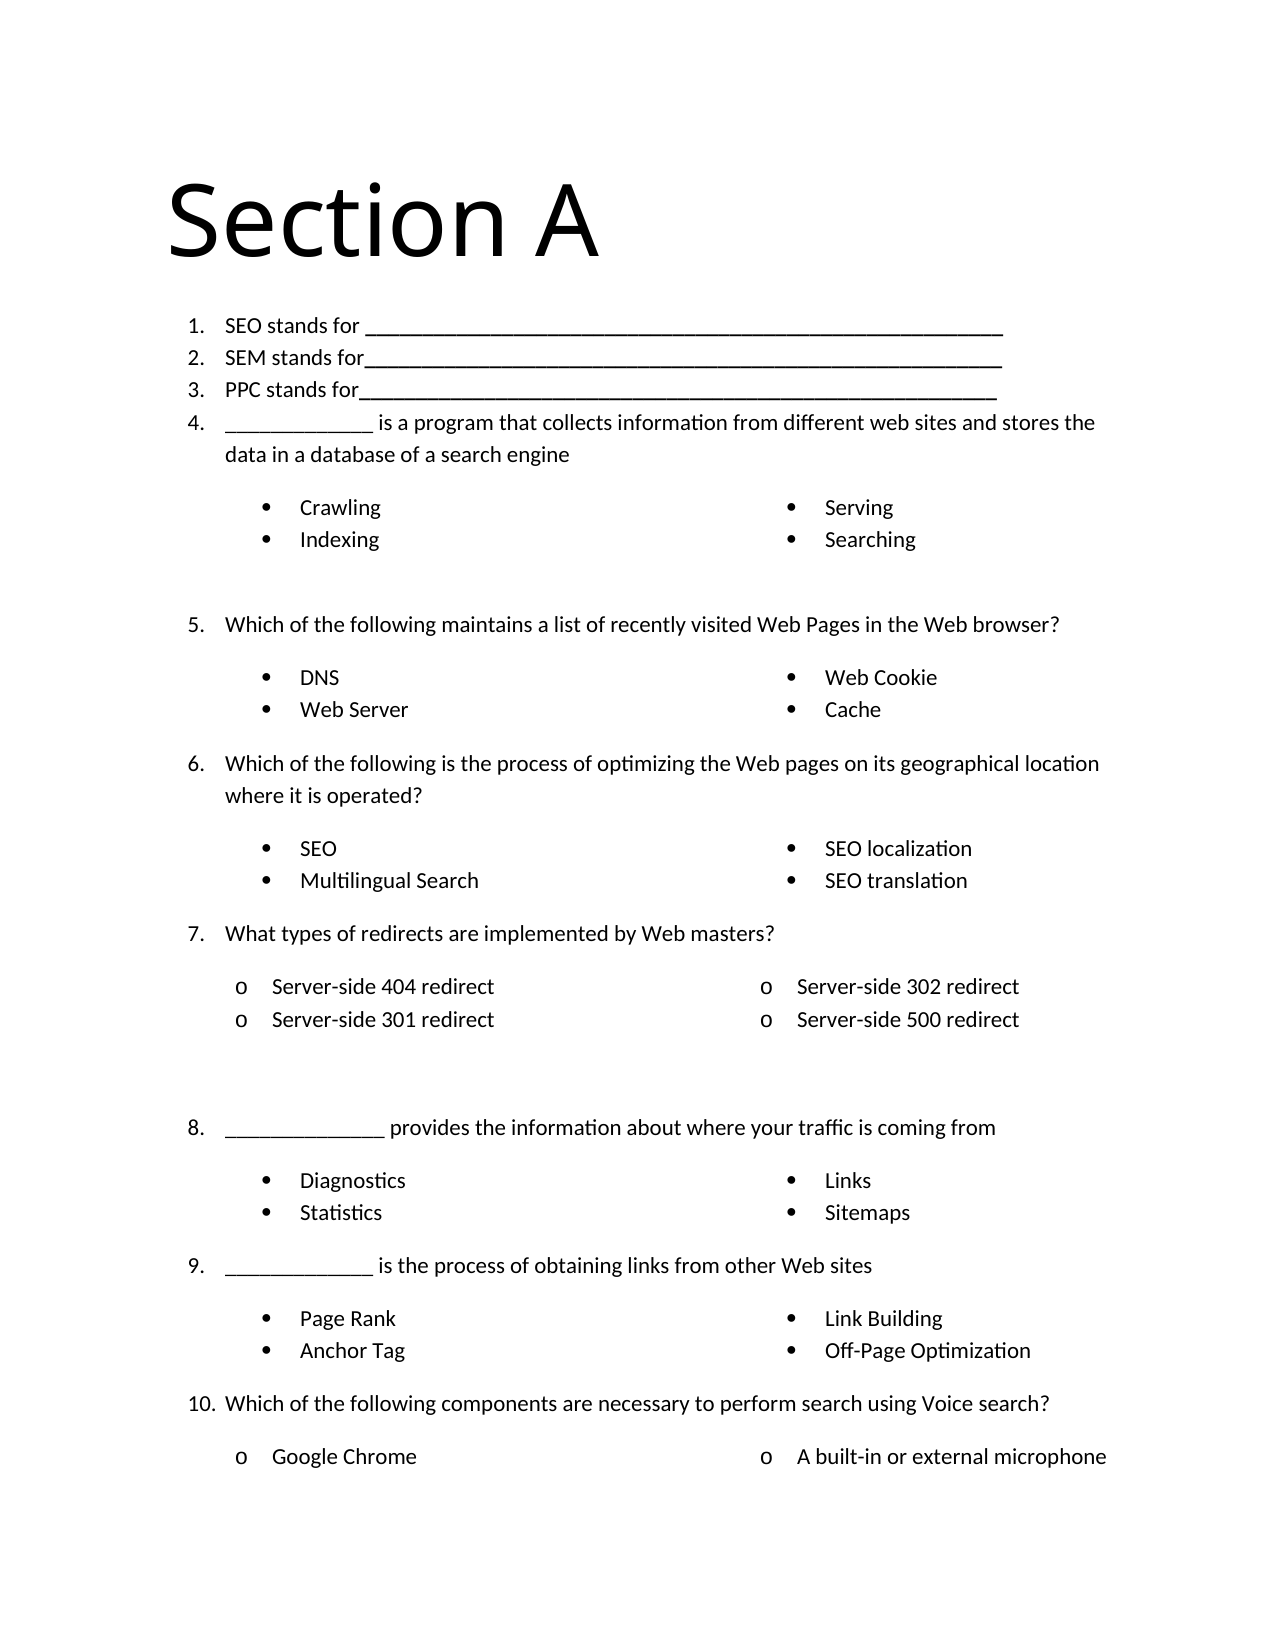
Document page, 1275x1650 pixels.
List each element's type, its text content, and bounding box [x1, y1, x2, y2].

list Server-side 302 redirect [759, 972, 1125, 1001]
list Anchor Tag [262, 1336, 600, 1364]
list SEO localization [787, 834, 1125, 862]
text Section A [150, 150, 600, 286]
list Cache [787, 696, 1125, 724]
list Web Server [262, 696, 600, 724]
list Which of the following components are necessary to perform search using Voice search? [187, 1389, 1125, 1417]
list Server-side 404 redirect [234, 972, 600, 1001]
list SEO stands for ________________________________________________________ [187, 311, 1125, 339]
list Indexing [262, 525, 600, 553]
list Server-side 500 redirect [759, 1006, 1125, 1035]
list Off-Page Optimization [787, 1336, 1125, 1364]
list Links [787, 1166, 1125, 1194]
list DNS [262, 663, 600, 691]
list What types of redirects are implemented by Web masters? [187, 919, 1125, 947]
list Serving [787, 493, 1125, 521]
list Page Rank [262, 1304, 600, 1332]
list Which of the following is the process of optimizing the Web pages on its geographical location where it is operated? [187, 749, 1125, 809]
list Web Cookie [787, 663, 1125, 691]
list Multilingual Search [262, 866, 600, 894]
list Searching [787, 525, 1125, 553]
list Sitemaps [787, 1198, 1125, 1226]
list _____________ is a program that collects information from different web sites and stores the data in a database of a search engine [187, 408, 1125, 468]
list A built-in or external microphone [759, 1442, 1125, 1472]
list Crawling [262, 493, 600, 521]
list ______________ provides the information about where your traffic is coming from [187, 1113, 1125, 1141]
list PPC stands for________________________________________________________ [187, 376, 1125, 404]
list Diagnostics [262, 1166, 600, 1194]
list SEM stands for________________________________________________________ [187, 343, 1125, 371]
list Server-side 301 redirect [234, 1006, 600, 1035]
list Google Chrome [234, 1442, 600, 1472]
list SEO translation [787, 866, 1125, 894]
list Statistics [262, 1198, 600, 1226]
list _____________ is the process of obtaining links from other Web sites [187, 1251, 1125, 1279]
list Which of the following maintains a list of recently visited Web Pages in the Web browser? [187, 610, 1125, 638]
list SEO [262, 834, 600, 862]
list Link Building [787, 1304, 1125, 1332]
